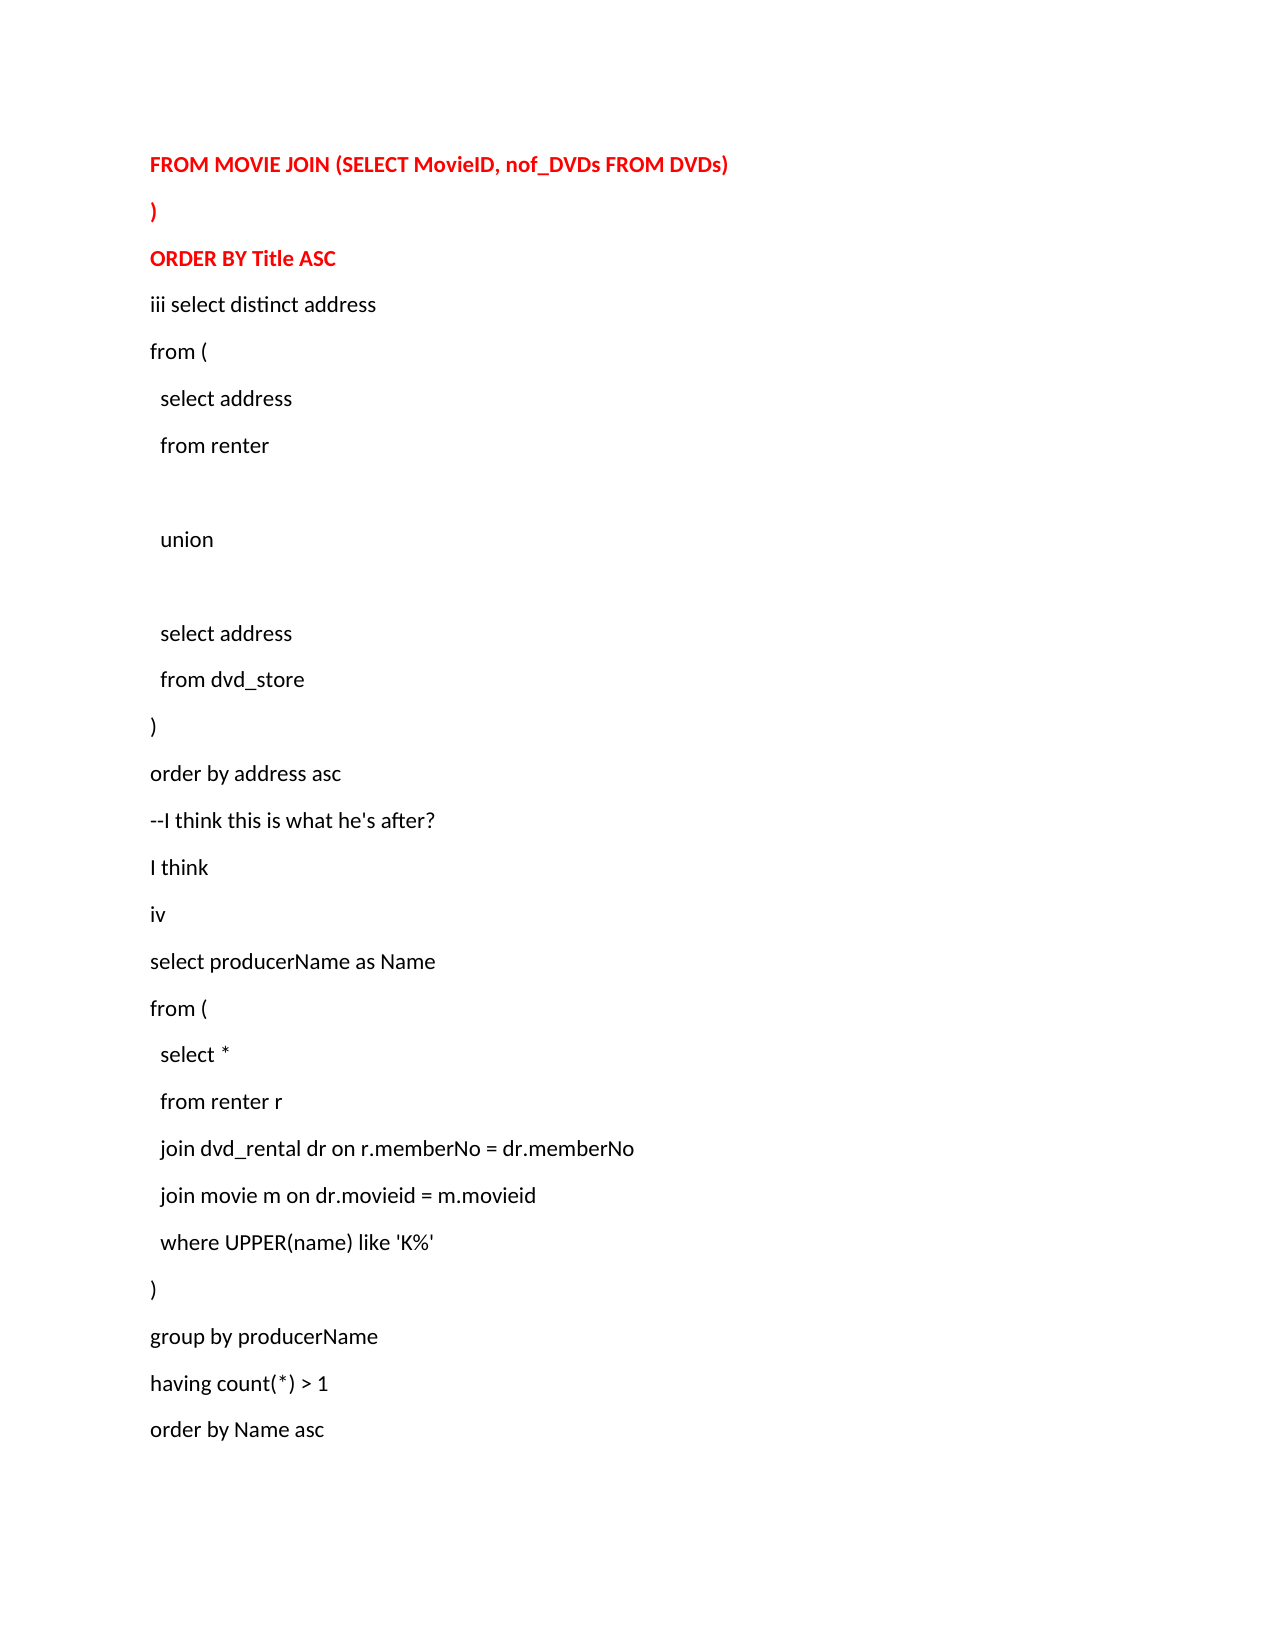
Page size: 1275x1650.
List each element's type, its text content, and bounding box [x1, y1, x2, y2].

text select * [150, 1041, 1125, 1069]
text I think [150, 853, 1125, 881]
text select address [150, 619, 1125, 647]
text --I think this is what he's after? [150, 806, 1125, 834]
text from renter [150, 431, 1125, 459]
text having count(*) > 1 [150, 1369, 1125, 1397]
text ORDER BY Title ASC [150, 244, 1125, 272]
text select address [150, 384, 1125, 412]
text from ( [150, 994, 1125, 1022]
text iv [150, 900, 1125, 928]
text ) [150, 1275, 1125, 1303]
text order by address asc [150, 759, 1125, 787]
text from renter r [150, 1087, 1125, 1116]
text ) [150, 197, 1125, 225]
text join movie m on dr.movieid = m.movieid [150, 1181, 1125, 1209]
text group by producerName [150, 1322, 1125, 1350]
text FROM MOVIE JOIN (SELECT MovieID, nof_DVDs FROM DVDs) [150, 150, 1125, 178]
text join dvd_rental dr on r.memberNo = dr.memberNo [150, 1134, 1125, 1162]
text select producerName as Name [150, 947, 1125, 975]
text order by Name asc [150, 1416, 1125, 1444]
text ) [150, 712, 1125, 741]
text from dvd_store [150, 666, 1125, 694]
text union [150, 525, 1125, 553]
text from ( [150, 337, 1125, 366]
text where UPPER(name) like 'K%' [150, 1228, 1125, 1256]
text iii select distinct address [150, 291, 1125, 319]
